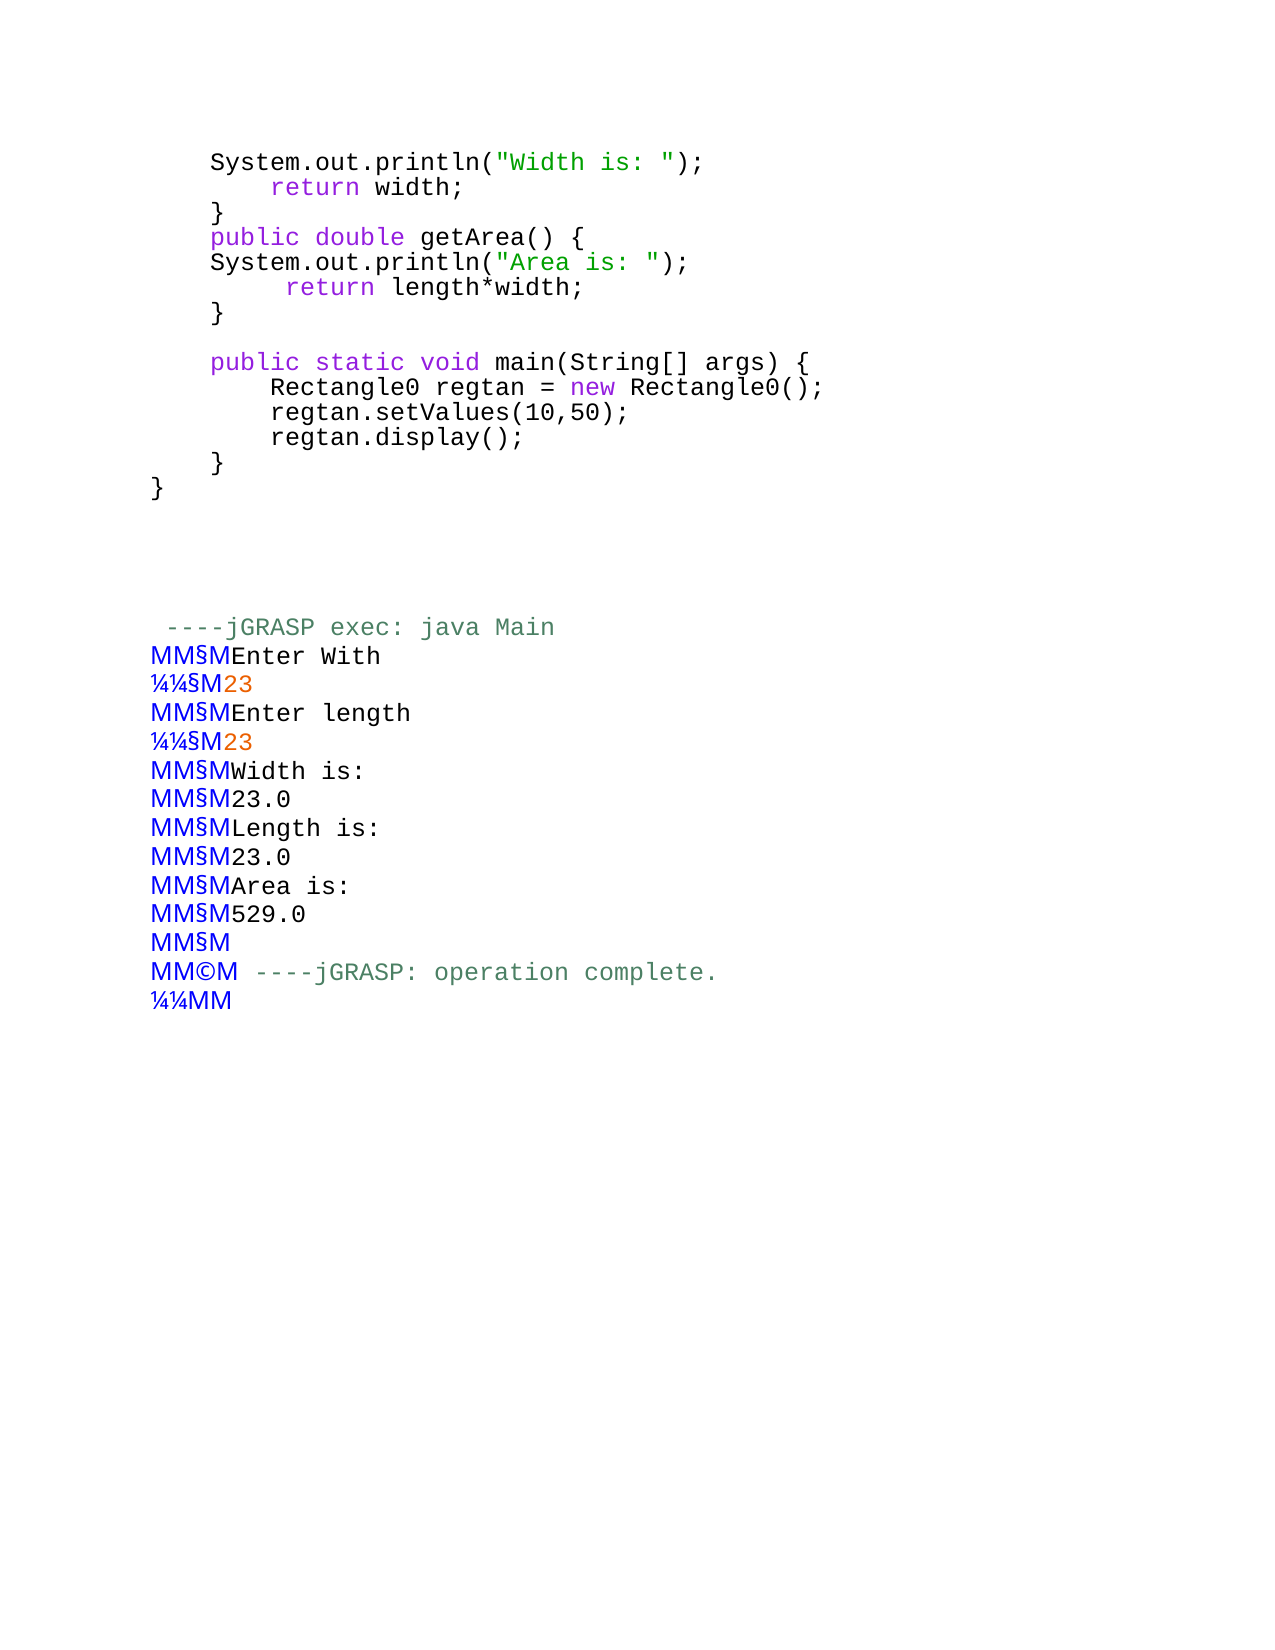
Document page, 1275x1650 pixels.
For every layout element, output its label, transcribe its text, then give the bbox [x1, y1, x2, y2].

text ----jGRASP exec: java Main MM§MEnter With ¼¼§M23 MM§MEnter length ¼¼§M23 MM§MWidth is: MM§M23.0 MM§MLength is: MM§M23.0 MM§MArea is: MM§M529.0 MM§M MM©M ----jGRASP: operation complete. ¼¼MM [150, 612, 1125, 1015]
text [150, 150, 1125, 500]
